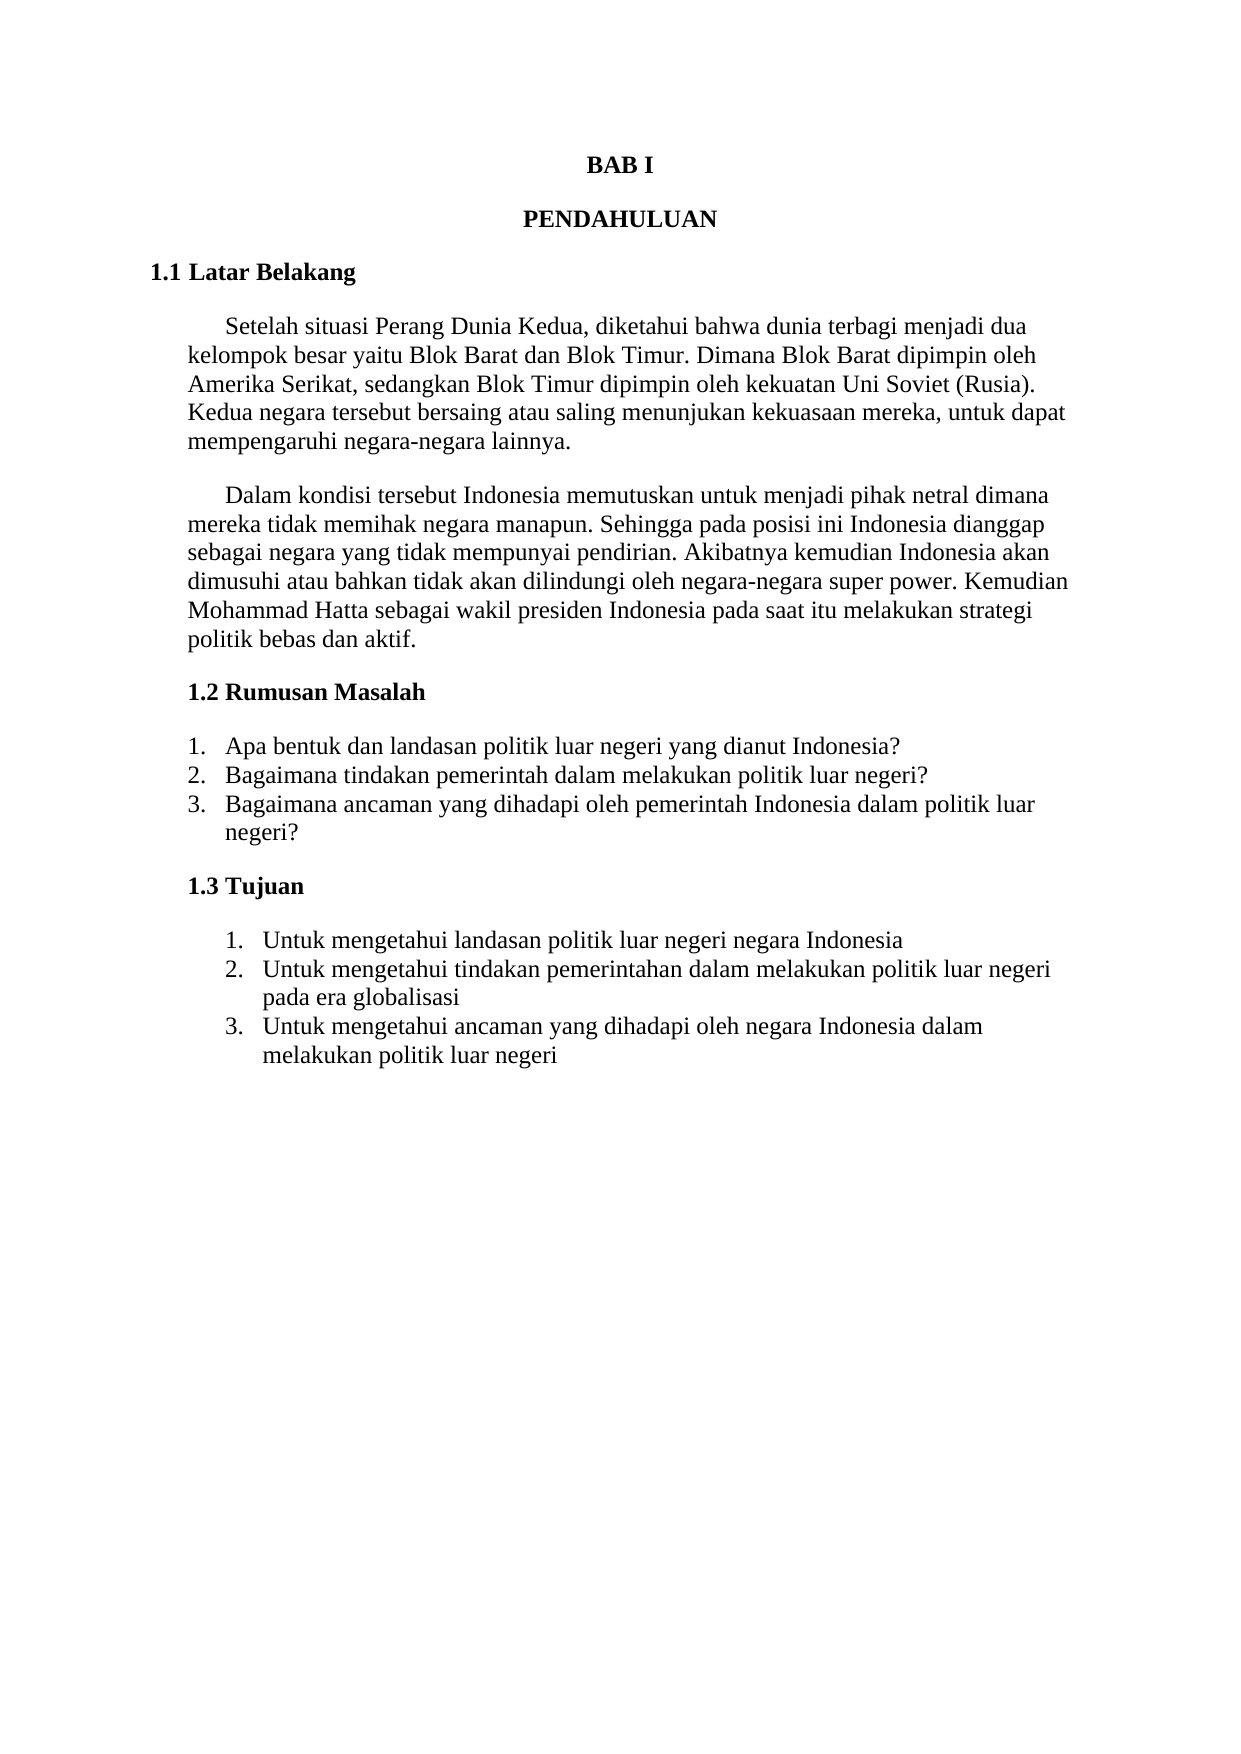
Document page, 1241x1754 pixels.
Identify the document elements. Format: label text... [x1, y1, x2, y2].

text 1.2 Rumusan Masalah [187, 677, 1090, 706]
list Bagaimana tindakan pemerintah dalam melakukan politik luar negeri? [187, 760, 1090, 789]
text Dalam kondisi tersebut Indonesia memutuskan untuk menjadi pihak netral dimana mereka tidak memihak negara manapun. Sehingga pada posisi ini Indonesia dianggap sebagai negara yang tidak mempunyai pendirian. Akibatnya kemudian Indonesia akan dimusuhi atau bahkan tidak akan dilindungi oleh negara-negara super power. Kemudian Mohammad Hatta sebagai wakil presiden Indonesia pada saat itu melakukan strategi politik bebas dan aktif. [187, 480, 1090, 652]
list Untuk mengetahui ancaman yang dihadapi oleh negara Indonesia dalam melakukan politik luar negeri [225, 1011, 1090, 1069]
text BAB I [150, 150, 1090, 179]
text Setelah situasi Perang Dunia Kedua, diketahui bahwa dunia terbagi menjadi dua kelompok besar yaitu Blok Barat dan Blok Timur. Dimana Blok Barat dipimpin oleh Amerika Serikat, sedangkan Blok Timur dipimpin oleh kekuatan Uni Soviet (Rusia). Kedua negara tersebut bersaing atau saling menunjukan kekuasaan mereka, untuk dapat mempengaruhi negara-negara lainnya. [187, 311, 1090, 455]
text 1.1 Latar Belakang [150, 257, 1090, 286]
text 1.3 Tujuan [187, 871, 1090, 900]
list Untuk mengetahui tindakan pemerintahan dalam melakukan politik luar negeri pada era globalisasi [225, 954, 1090, 1011]
text PENDAHULUAN [150, 204, 1090, 232]
list Apa bentuk dan landasan politik luar negeri yang dianut Indonesia? [187, 731, 1090, 760]
list Untuk mengetahui landasan politik luar negeri negara Indonesia [225, 925, 1090, 954]
list Bagaimana ancaman yang dihadapi oleh pemerintah Indonesia dalam politik luar negeri? [187, 789, 1090, 846]
